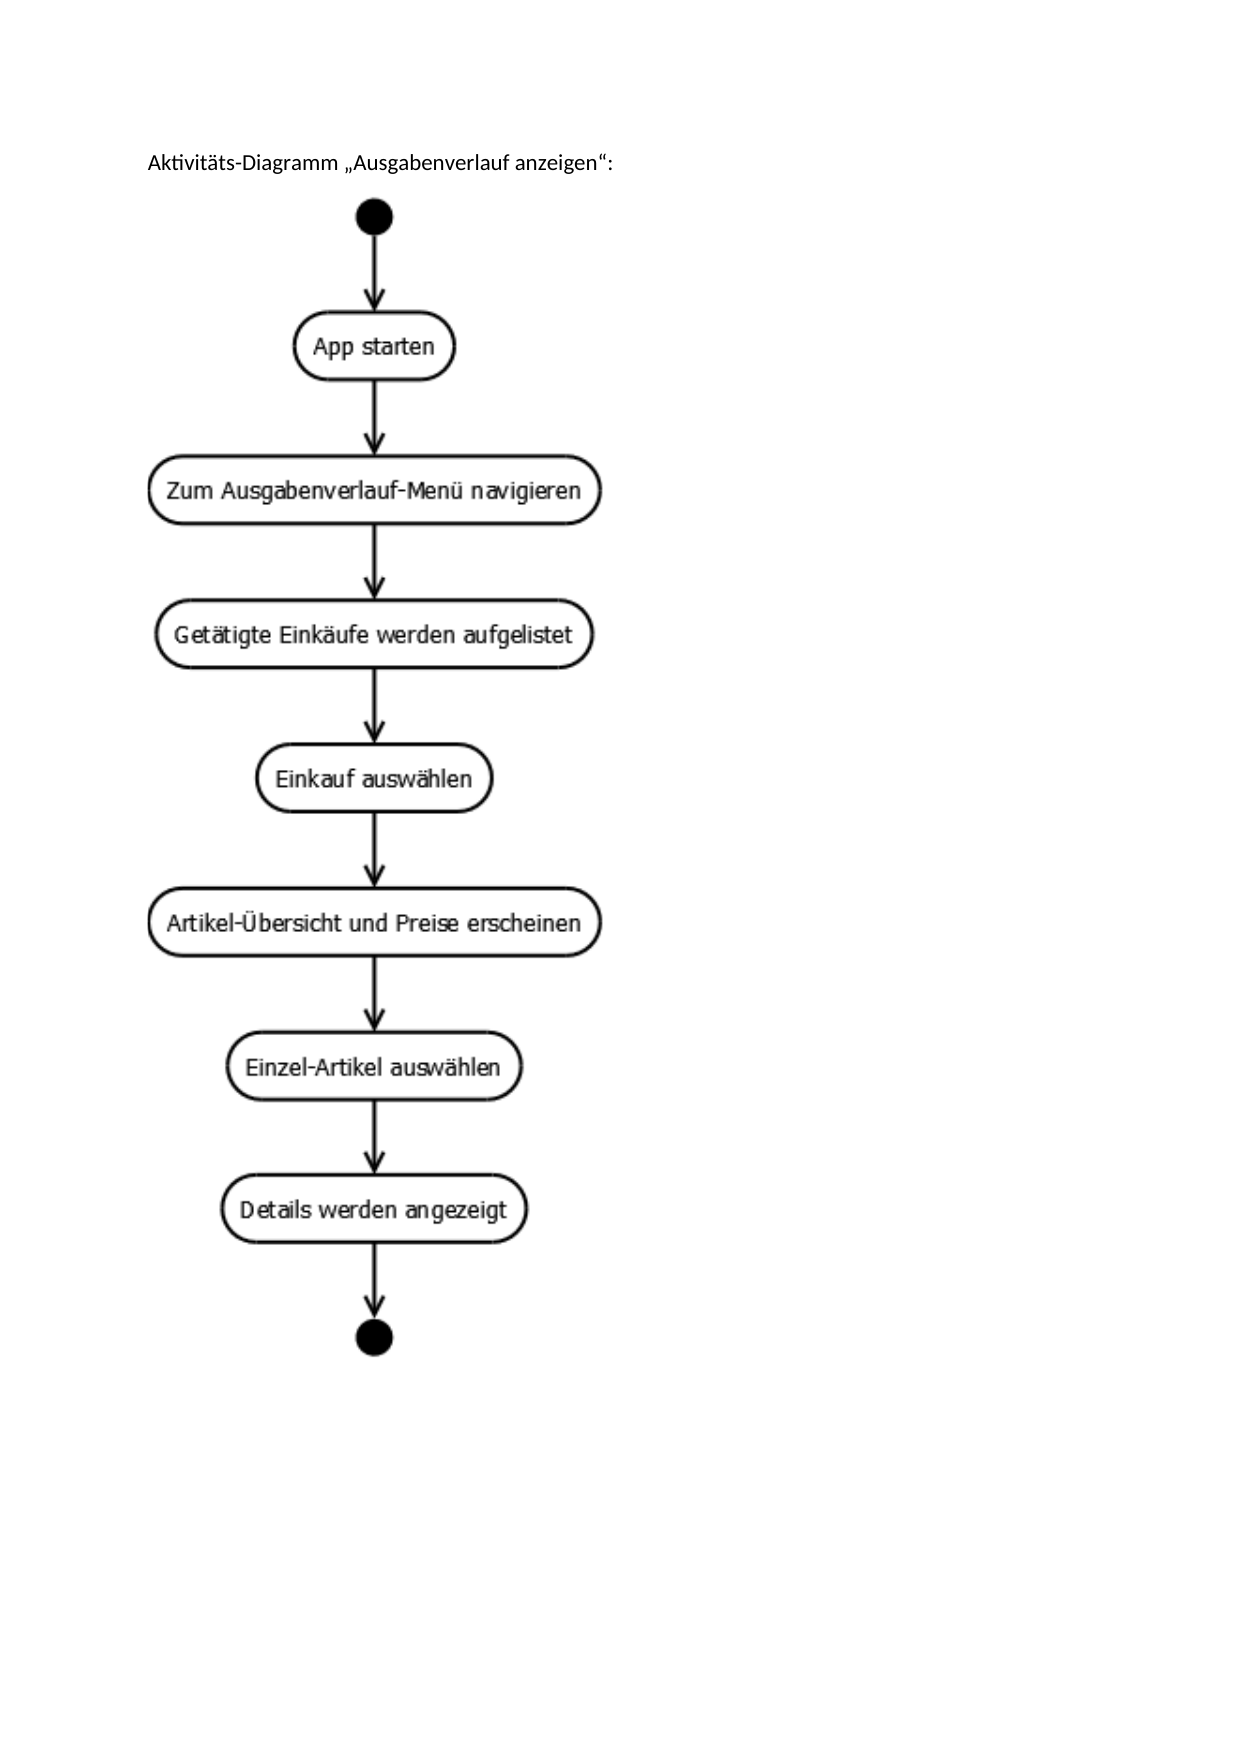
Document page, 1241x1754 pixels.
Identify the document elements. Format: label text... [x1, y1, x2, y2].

picture [147, 194, 603, 1359]
text Aktivitäts-Diagramm „Ausgabenverlauf anzeigen“: [148, 148, 1093, 176]
